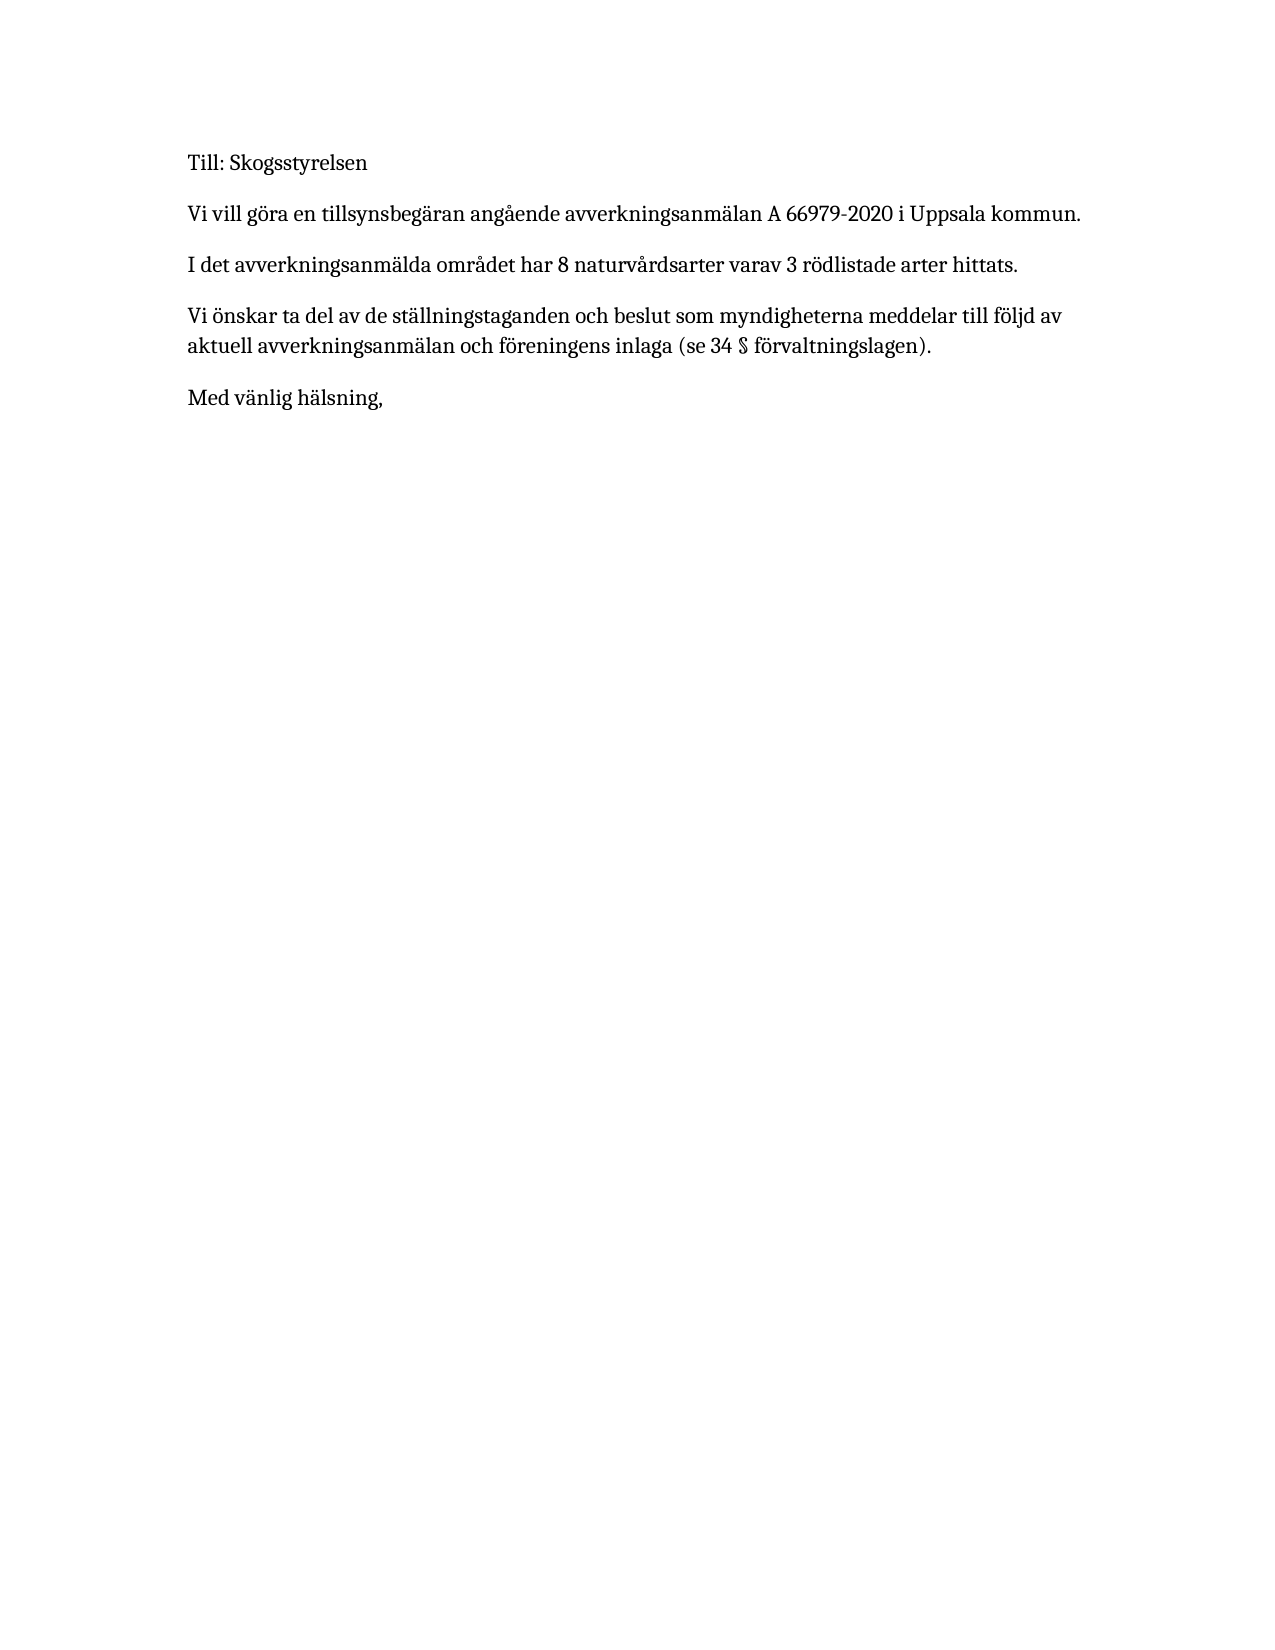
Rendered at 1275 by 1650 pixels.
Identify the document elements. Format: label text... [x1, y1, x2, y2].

text Vi vill göra en tillsynsbegäran angående avverkningsanmälan A 66979-2020 i Uppsala kommun. [187, 201, 1087, 227]
text Till: Skogsstyrelsen [187, 150, 1087, 176]
text I det avverkningsanmälda området har 8 naturvårdsarter varav 3 rödlistade arter hittats. [187, 252, 1087, 278]
text Vi önskar ta del av de ställningstaganden och beslut som myndigheterna meddelar till följd av aktuell avverkningsanmälan och föreningens inlaga (se 34 § förvaltningslagen). [187, 303, 1087, 360]
text Med vänlig hälsning, [187, 384, 1087, 441]
